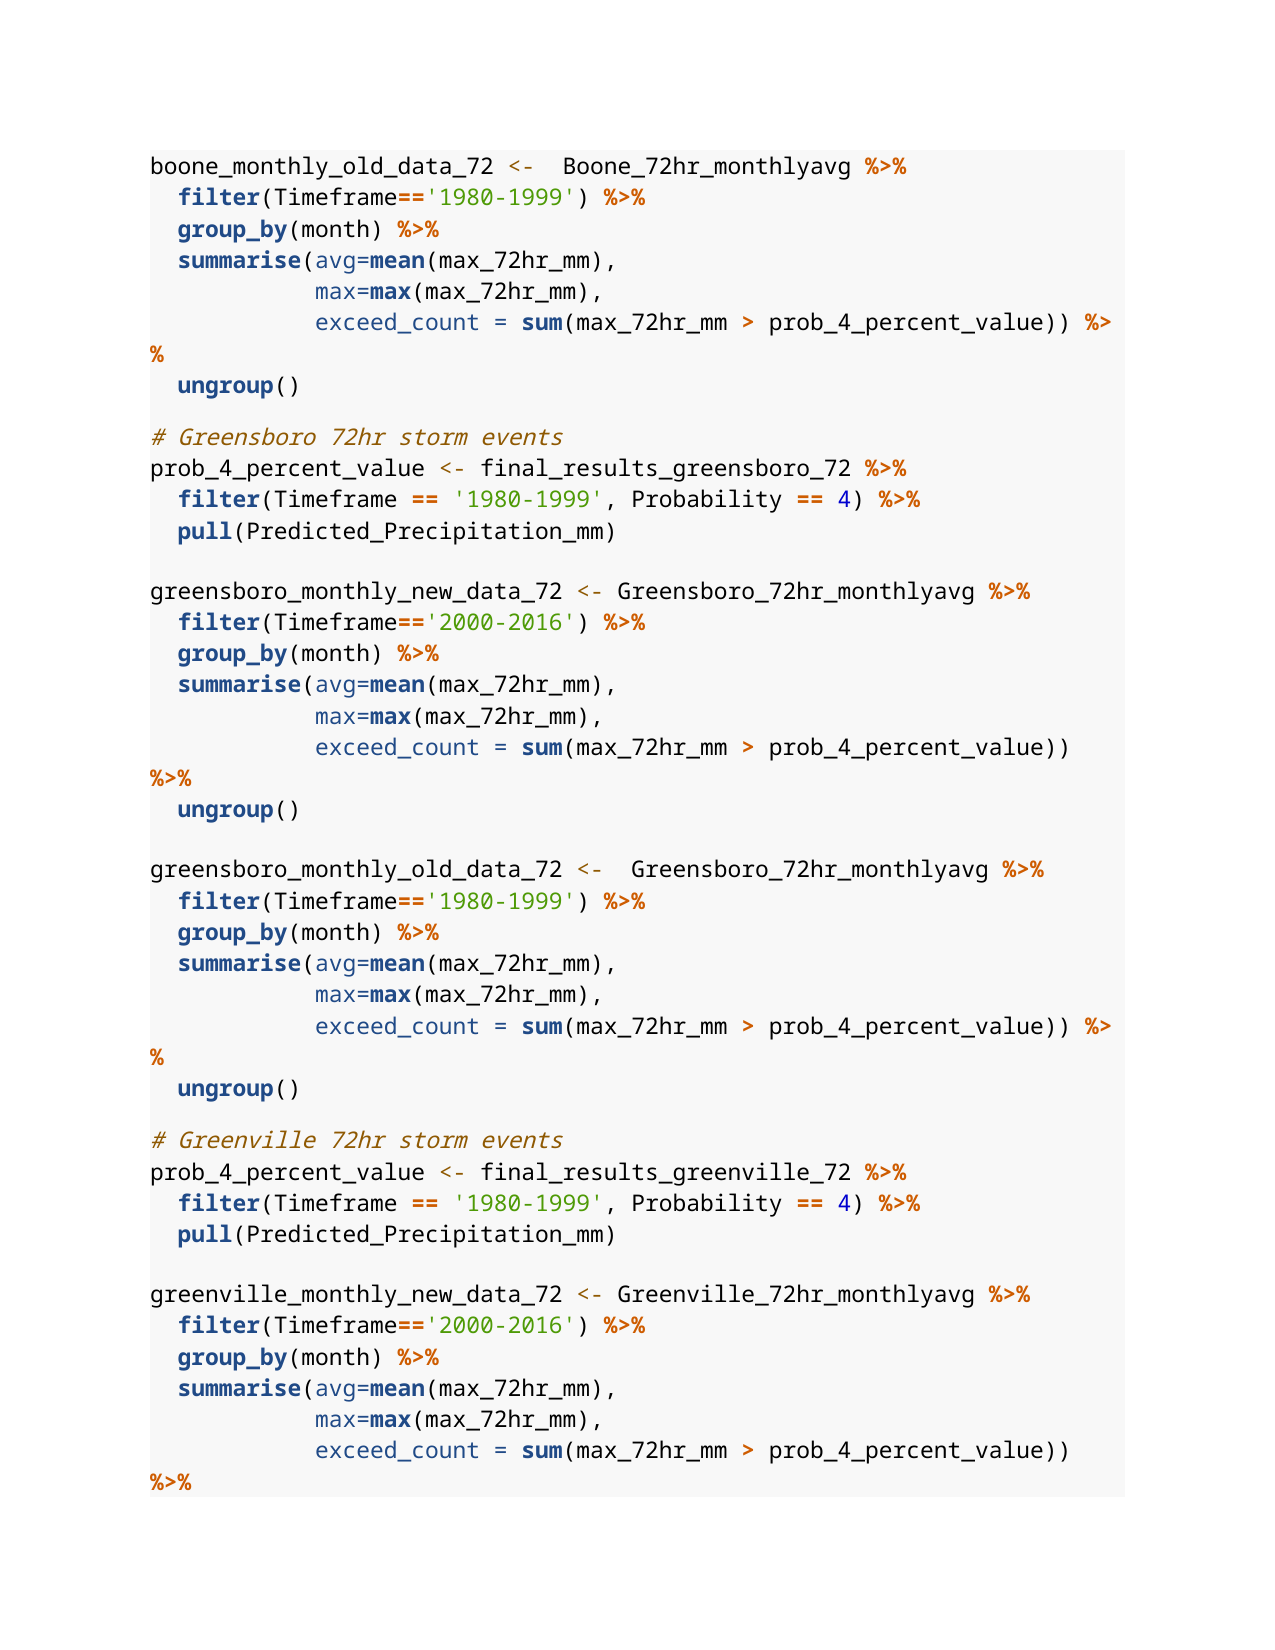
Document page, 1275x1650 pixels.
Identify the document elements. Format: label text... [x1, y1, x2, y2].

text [150, 150, 1125, 400]
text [150, 1124, 1125, 1497]
text # Greensboro 72hr storm events prob_4_percent_value <- final_results_greensboro_72 %>% filter(Timeframe == '1980-1999', Probability == 4) %>% pull(Predicted_Precipitation_mm) greensboro_monthly_new_data_72 <- Greensboro_72hr_monthlyavg %>% filter(Timeframe=='2000-2016') %>% group_by(month) %>% summarise(avg=mean(max_72hr_mm), max=max(max_72hr_mm), exceed_count = sum(max_72hr_mm > prob_4_percent_value)) %>% ungroup() greensboro_monthly_old_data_72 <- Greensboro_72hr_monthlyavg %>% filter(Timeframe=='1980-1999') %>% group_by(month) %>% summarise(avg=mean(max_72hr_mm), max=max(max_72hr_mm), exceed_count = sum(max_72hr_mm > prob_4_percent_value)) %>% ungroup() [150, 421, 1125, 1103]
